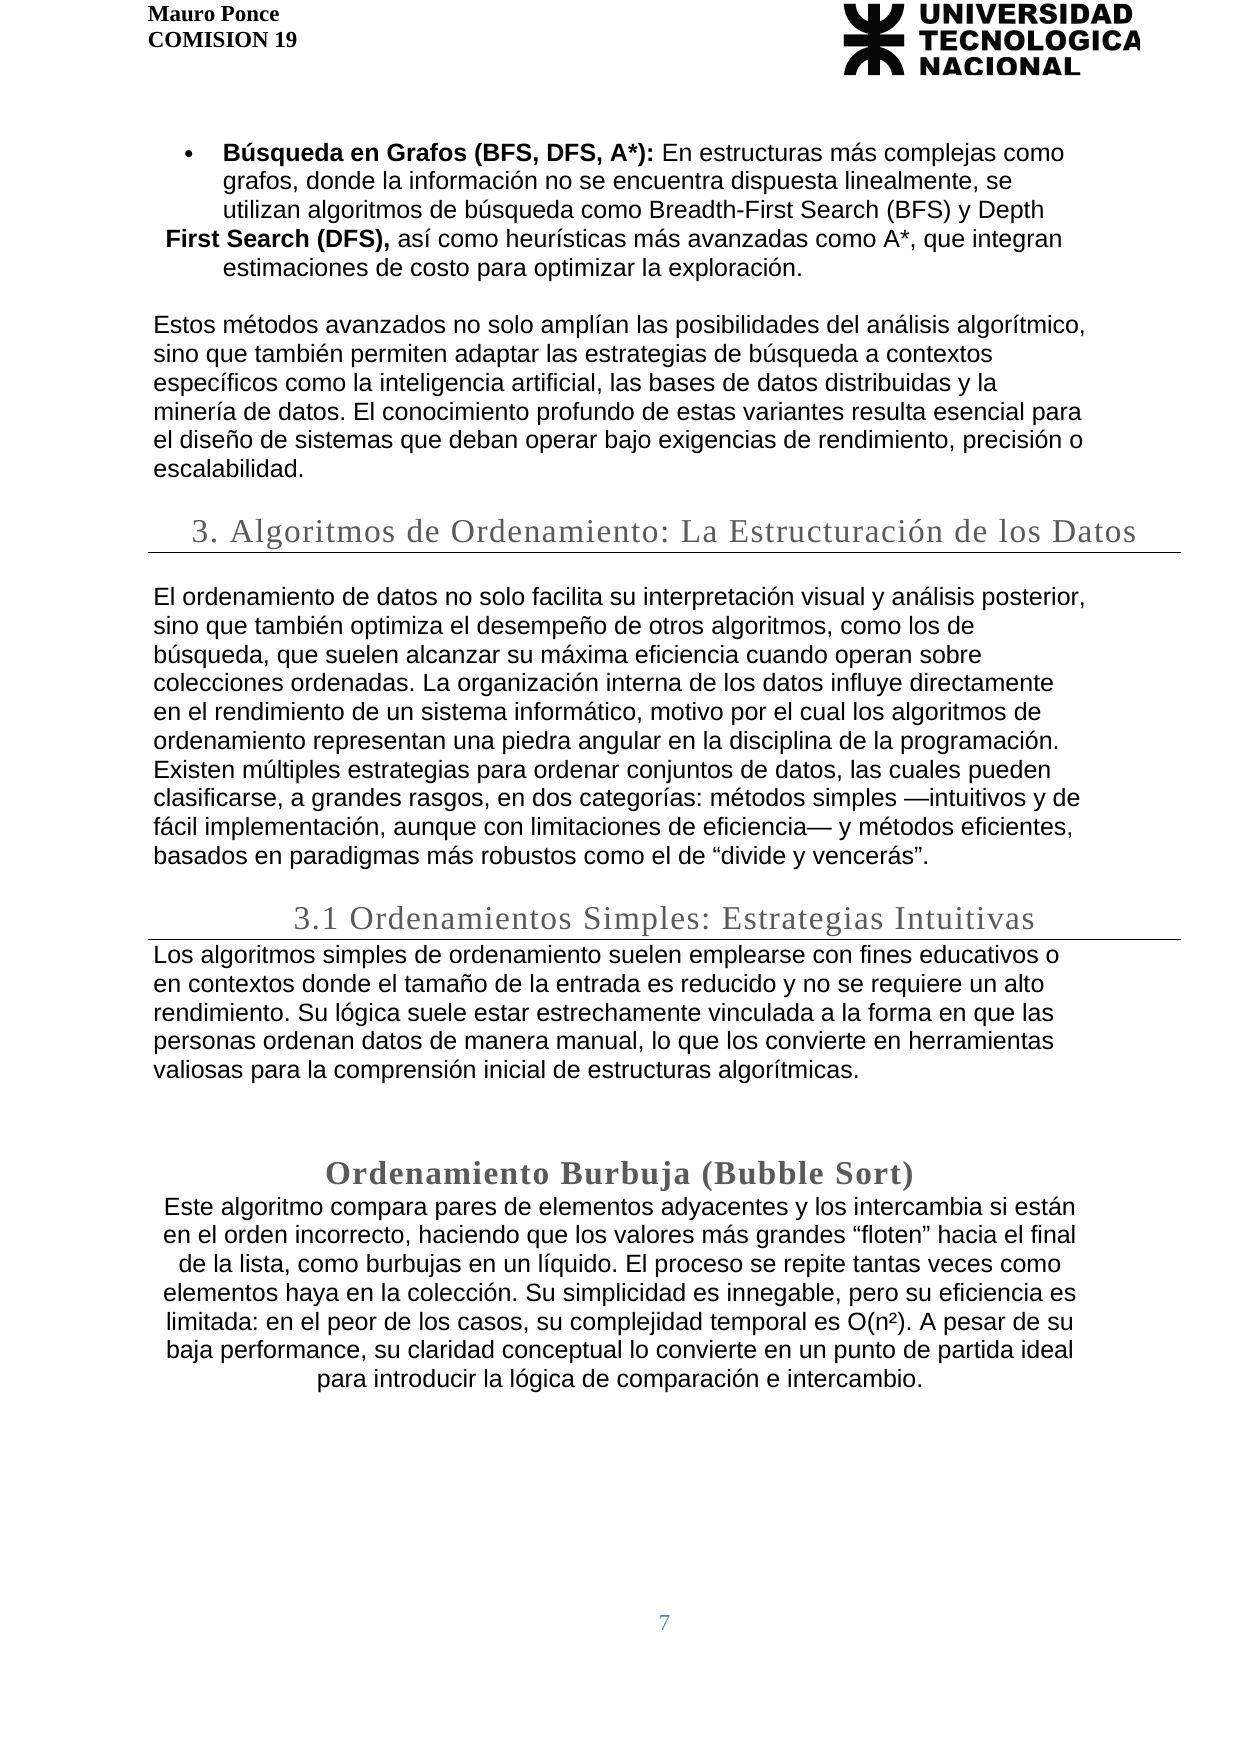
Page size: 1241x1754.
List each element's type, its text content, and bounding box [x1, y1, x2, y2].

title First Search (DFS), así como heurísticas más avanzadas como A*, que integran estimaciones de costo para optimizar la exploración. [165, 224, 1087, 281]
text 3.1 Ordenamientos Simples: Estrategias Intuitivas [148, 898, 1181, 939]
title Los algoritmos simples de ordenamiento suelen emplearse con fines educativos o en contextos donde el tamaño de la entrada es reducido y no se requiere un alto rendimiento. Su lógica suele estar estrechamente vinculada a la forma en que las personas ordenan datos de manera manual, lo que los convierte en herramientas valiosas para la comprensión inicial de estructuras algorítmicas. [153, 940, 1087, 1153]
title Existen múltiples estrategias para ordenar conjuntos de datos, las cuales pueden clasificarse, a grandes rasgos, en dos categorías: métodos simples —intuitivos y de fácil implementación, aunque con limitaciones de eficiencia— y métodos eficientes, basados en paradigmas más robustos como el de “divide y vencerás”. [153, 755, 1087, 870]
picture [839, 0, 1140, 76]
title Ordenamiento Burbuja (Bubble Sort) Este algoritmo compara pares de elementos adyacentes y los intercambia si están en el orden incorrecto, haciendo que los valores más grandes “floten” hacia el final de la lista, como burbujas en un líquido. El proceso se repite tantas veces como elementos haya en la colección. Su simplicidad es innegable, pero su eficiencia es limitada: en el peor de los casos, su complejidad temporal es O(n²). A pesar de su baja performance, su claridad conceptual lo convierte en un punto de partida ideal para introducir la lógica de comparación e intercambio. [153, 1153, 1087, 1393]
title Estos métodos avanzados no solo amplían las posibilidades del análisis algorítmico, sino que también permiten adaptar las estrategias de búsqueda a contextos específicos como la inteligencia artificial, las bases de datos distribuidas y la minería de datos. El conocimiento profundo de estas variantes resulta esencial para el diseño de sistemas que deban operar bajo exigencias de rendimiento, precisión o escalabilidad. [153, 310, 1087, 483]
title El ordenamiento de datos no solo facilita su interpretación visual y análisis posterior, sino que también optimiza el desempeño de otros algoritmos, como los de búsqueda, que suelen alcanzar su máxima eficiencia cuando operan sobre colecciones ordenadas. La organización interna de los datos influye directamente en el rendimiento de un sistema informático, motivo por el cual los algoritmos de ordenamiento representan una piedra angular en la disciplina de la programación. [153, 582, 1087, 754]
text 3. Algoritmos de Ordenamiento: La Estructuración de los Datos [148, 512, 1181, 552]
title Búsqueda en Grafos (BFS, DFS, A*): En estructuras más complejas como grafos, donde la información no se encuentra dispuesta linealmente, se utilizan algoritmos de búsqueda como Breadth-First Search (BFS) y Depth [185, 137, 1087, 224]
